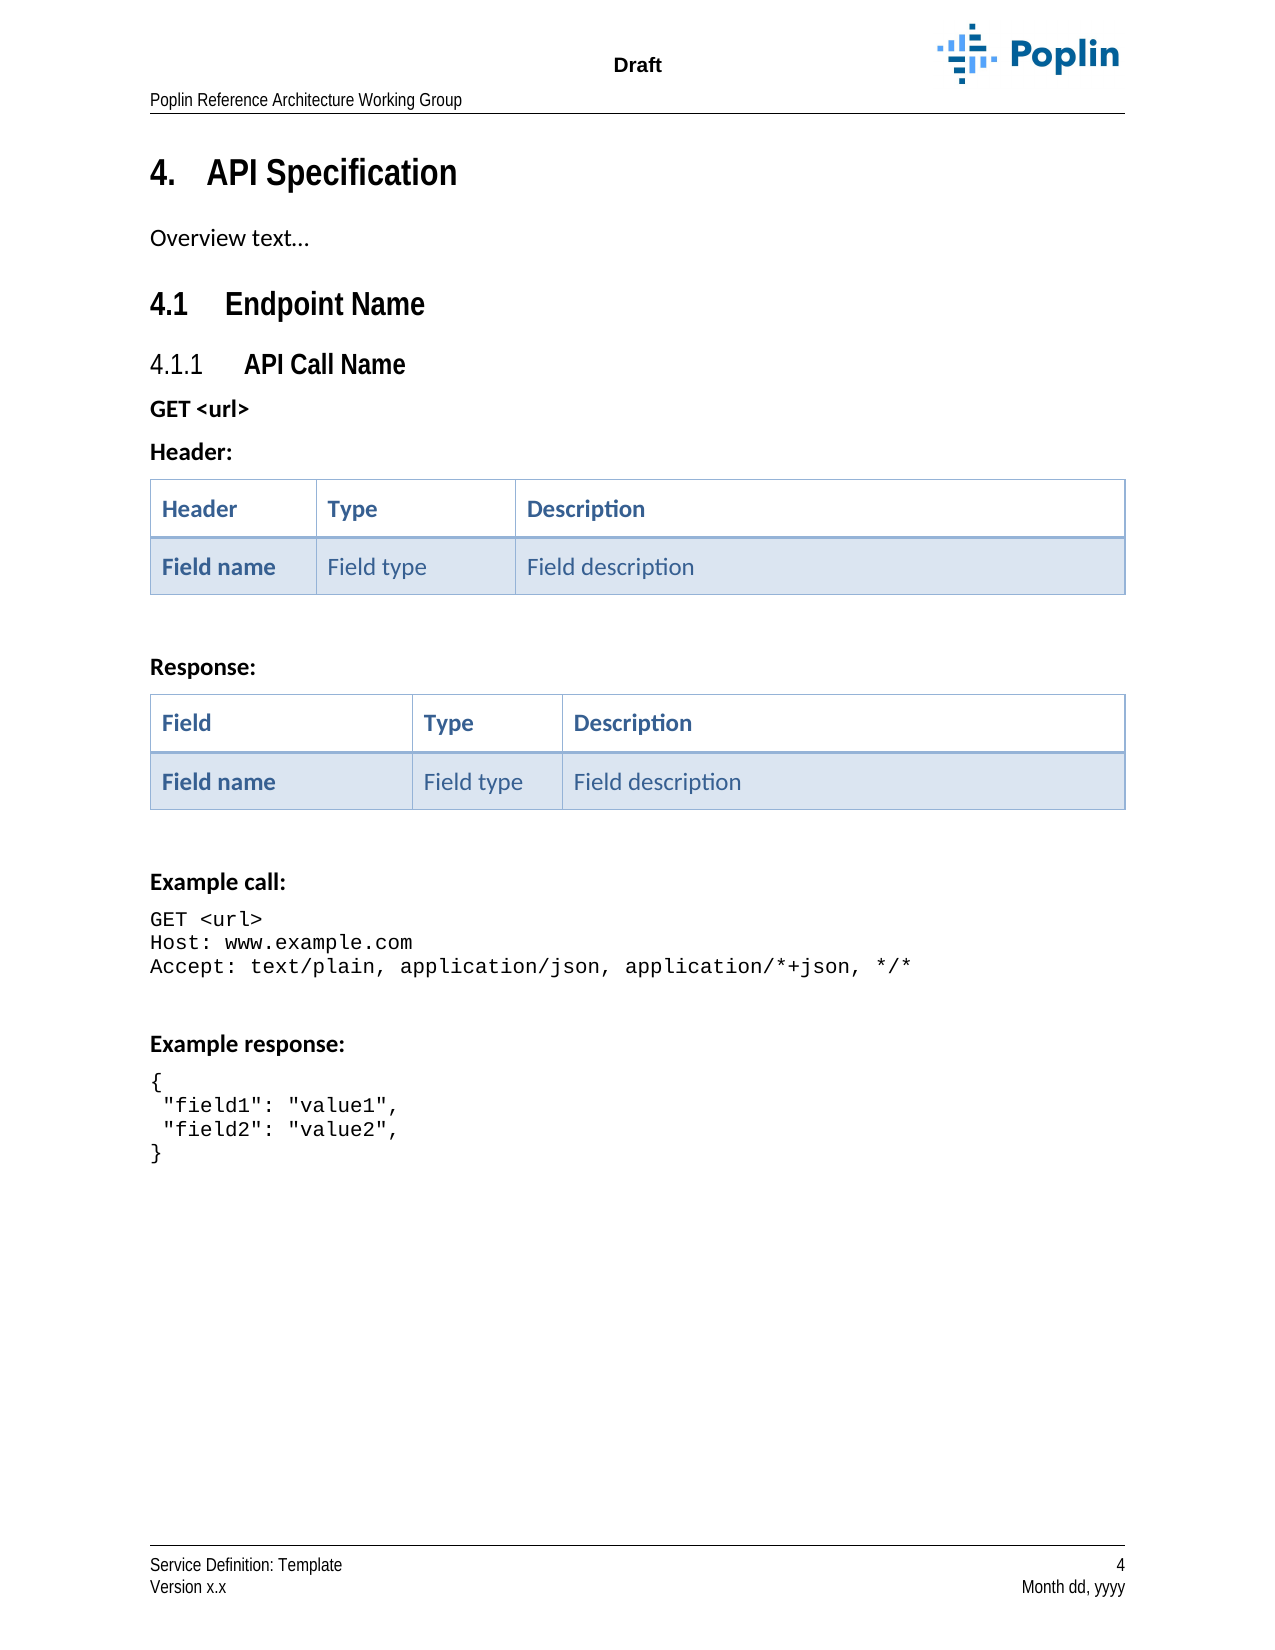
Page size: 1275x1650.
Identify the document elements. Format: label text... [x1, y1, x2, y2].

table_header Description [516, 480, 1124, 536]
table_header Type [317, 480, 515, 536]
text } [150, 1142, 1125, 1166]
table_cell Field name [151, 754, 412, 809]
text Host: www.example.com [150, 932, 1125, 956]
text Example call: [150, 866, 1125, 896]
table_header Header [151, 480, 316, 536]
table_cell Field type [413, 754, 562, 809]
text Example response: [150, 1028, 1125, 1059]
text GET <url> [150, 909, 1125, 932]
text Accept: text/plain, application/json, application/*+json, */* [150, 956, 1125, 980]
table_cell Field description [516, 539, 1124, 594]
subtitle API Specification [150, 150, 1125, 193]
text { [150, 1071, 1125, 1095]
text "field1": "value1", [150, 1095, 1125, 1119]
subtitle Endpoint Name [150, 284, 1125, 322]
text Header: [150, 436, 1125, 467]
table_cell Field name [151, 539, 316, 594]
table_header Description [563, 695, 1124, 751]
subtitle API Call Name [150, 347, 1125, 381]
table_cell Field description [563, 754, 1124, 809]
text "field2": "value2", [150, 1119, 1125, 1142]
table_header Type [413, 695, 562, 751]
text Response: [150, 651, 1125, 681]
table_header Field [151, 695, 412, 751]
picture [932, 20, 1125, 89]
text GET <url> [150, 393, 1125, 424]
table_cell Field type [317, 539, 515, 594]
text Overview text… [150, 222, 1125, 253]
